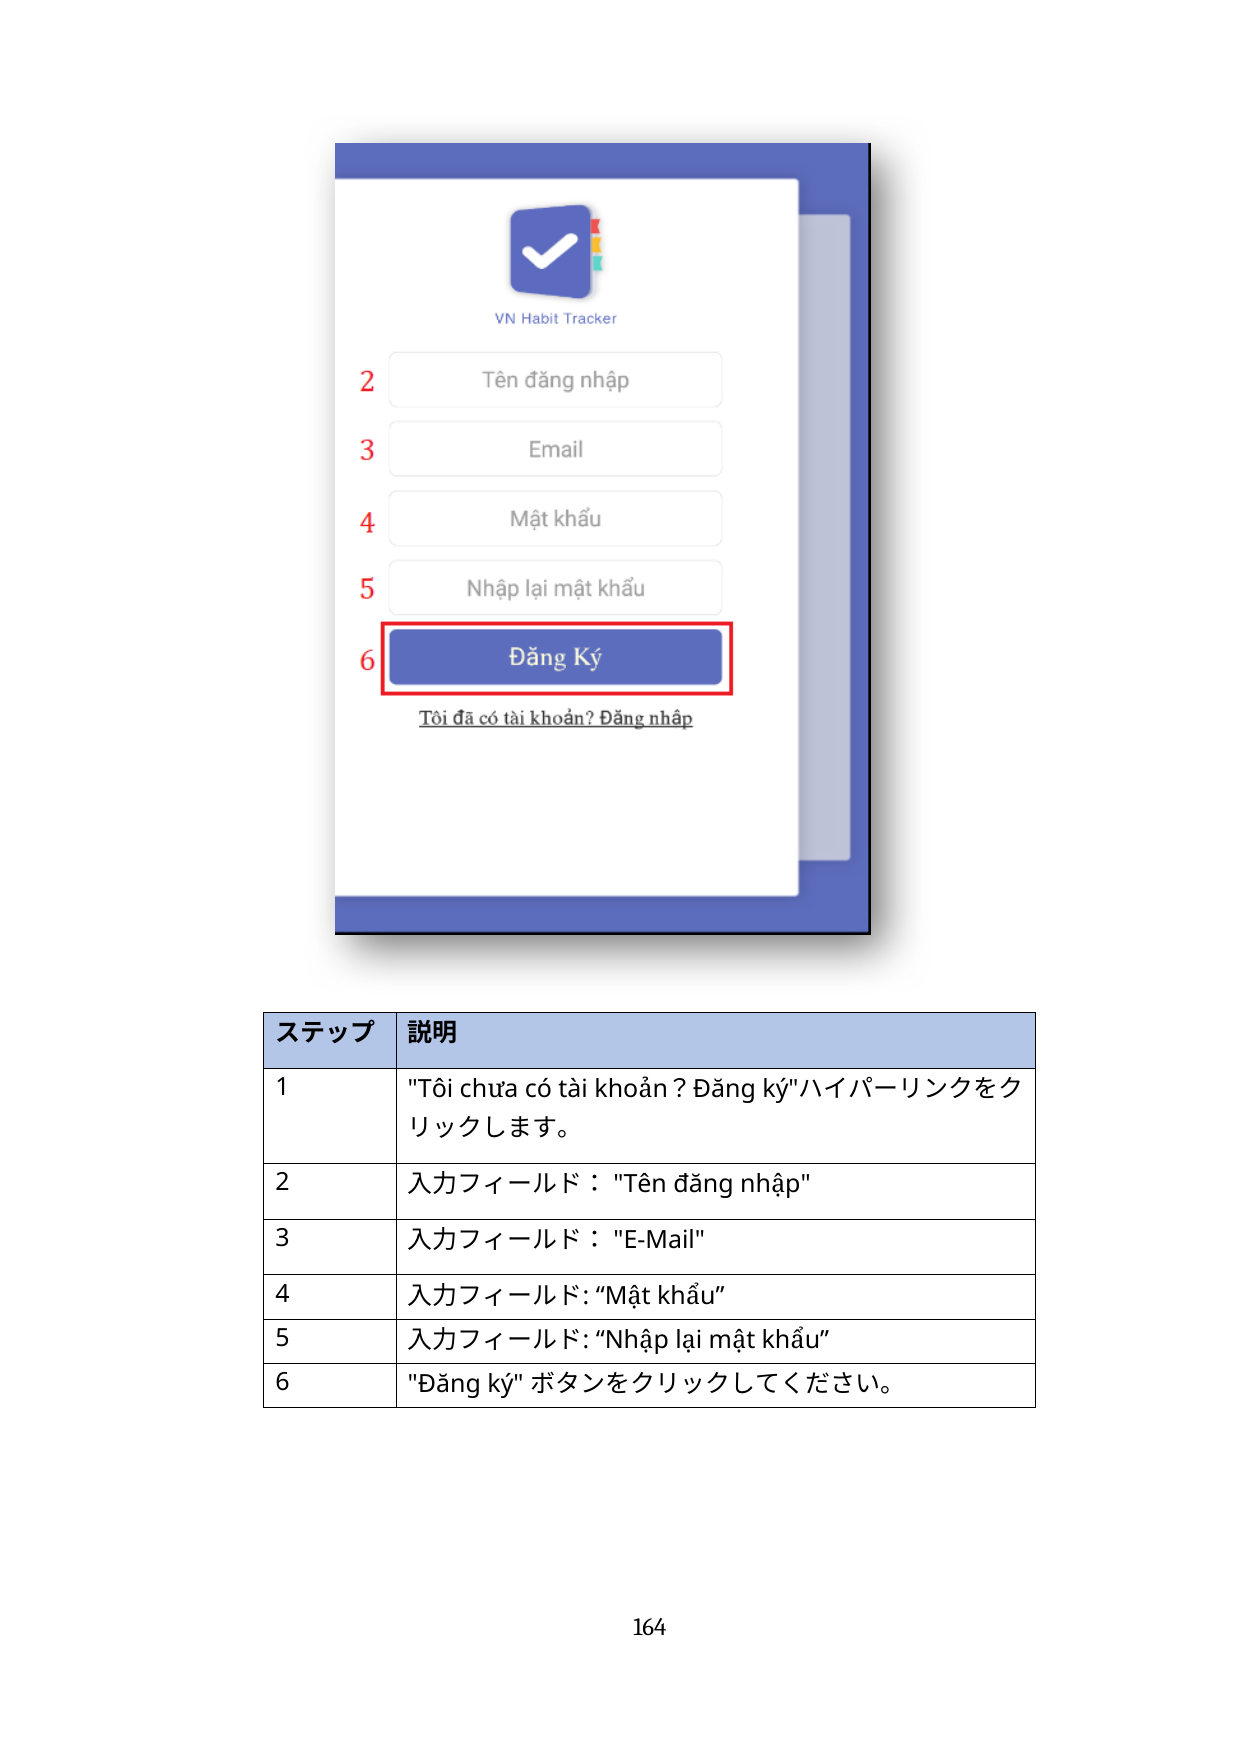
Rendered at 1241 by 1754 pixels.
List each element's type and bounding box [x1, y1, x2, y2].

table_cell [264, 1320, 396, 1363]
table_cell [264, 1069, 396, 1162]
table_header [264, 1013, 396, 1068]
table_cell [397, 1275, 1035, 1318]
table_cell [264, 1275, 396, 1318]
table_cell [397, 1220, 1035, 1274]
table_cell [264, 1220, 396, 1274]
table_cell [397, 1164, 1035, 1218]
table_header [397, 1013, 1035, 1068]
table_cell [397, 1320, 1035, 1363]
picture [335, 143, 871, 935]
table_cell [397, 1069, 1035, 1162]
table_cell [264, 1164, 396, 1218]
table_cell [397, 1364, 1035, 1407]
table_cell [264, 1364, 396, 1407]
